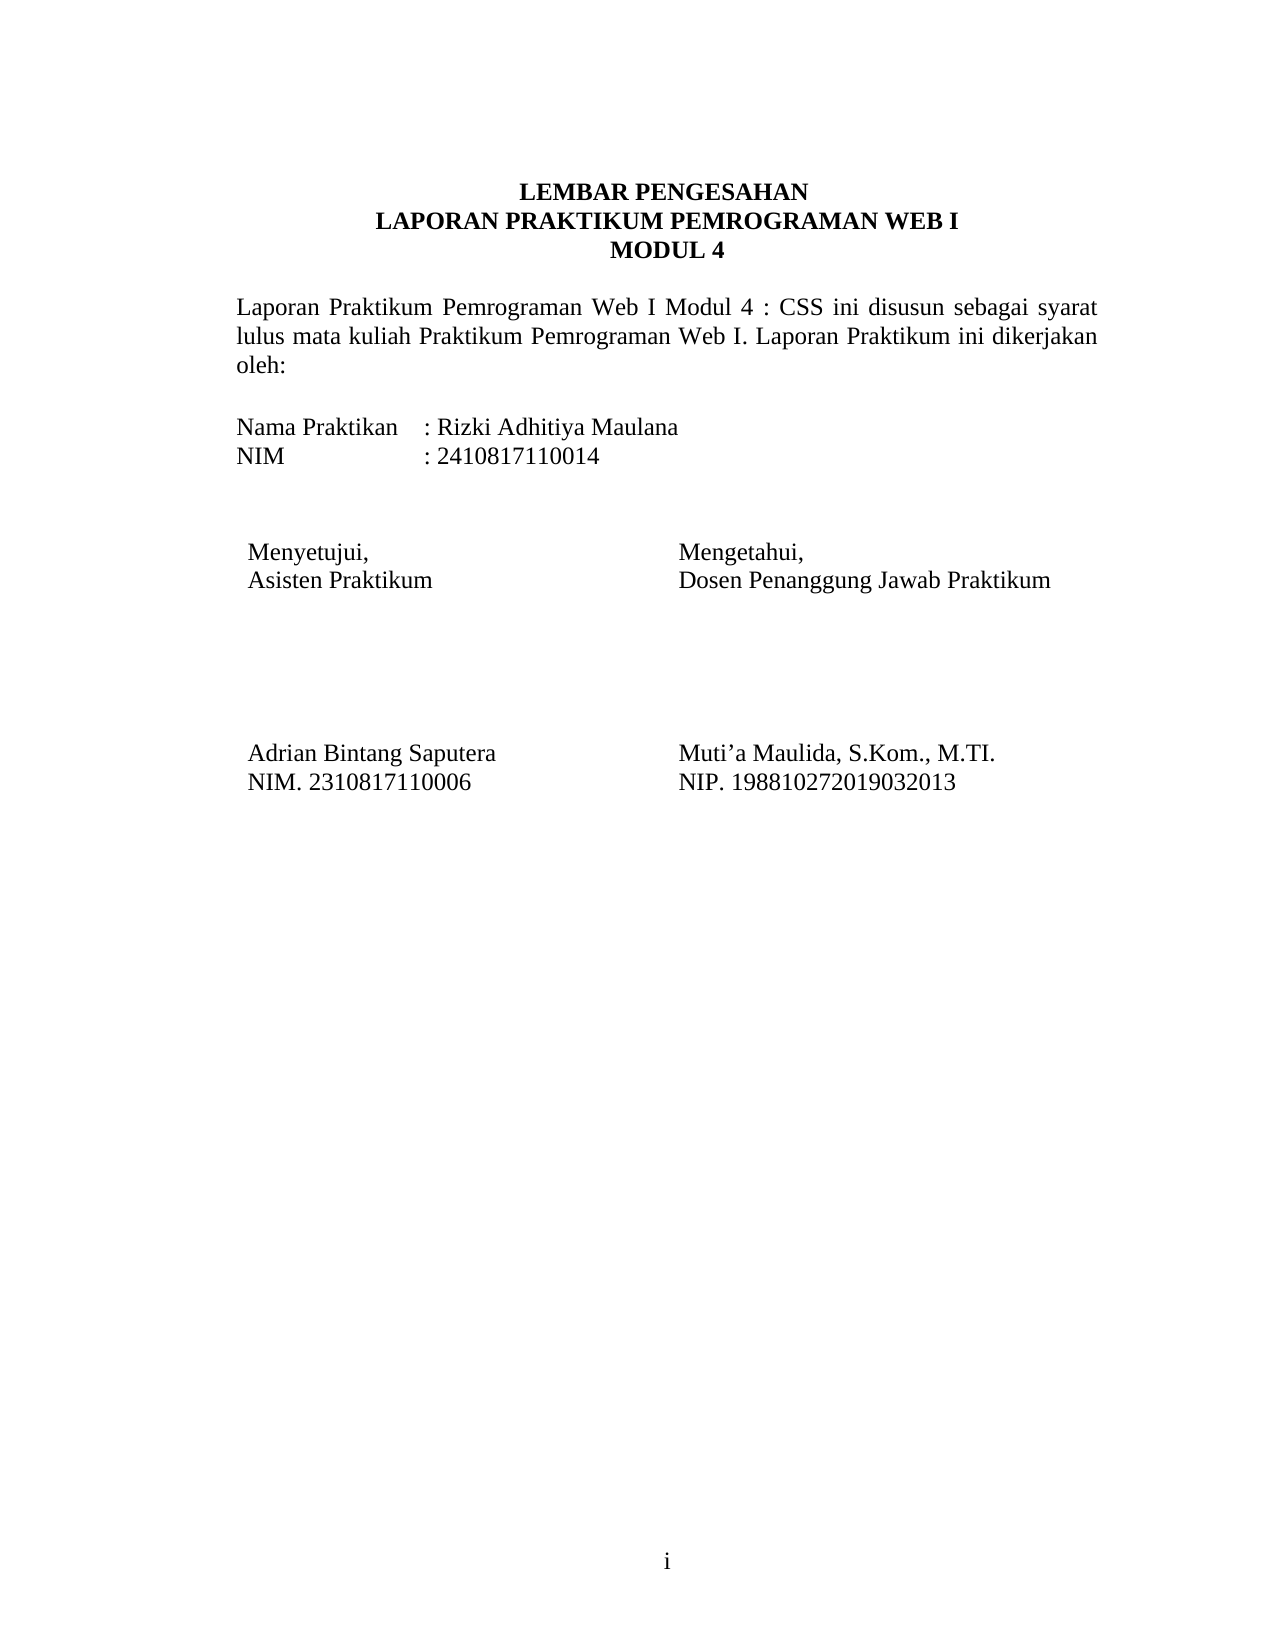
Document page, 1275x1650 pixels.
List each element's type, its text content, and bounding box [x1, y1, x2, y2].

table_header Mengetahui, Dosen Penanggung Jawab Praktikum Muti’a Maulida, S.Kom., M.TI. NIP. 198810272019032013 [667, 537, 1098, 797]
table_header Menyetujui, Asisten Praktikum Adrian Bintang Saputera NIM. 2310817110006 [236, 537, 667, 797]
text Nama Praktikan : Rizki Adhitiya Maulana [236, 412, 1098, 441]
text NIM : 2410817110014 [236, 441, 1098, 469]
text Laporan Praktikum Pemrograman Web I Modul 4 : CSS ini disusun sebagai syarat lulus mata kuliah Praktikum Pemrograman Web I. Laporan Praktikum ini dikerjakan oleh: [236, 292, 1098, 378]
subtitle LEMBAR PENGESAHAN LAPORAN PRAKTIKUM PEMROGRAMAN WEB I MODUL 4 [236, 177, 1098, 292]
